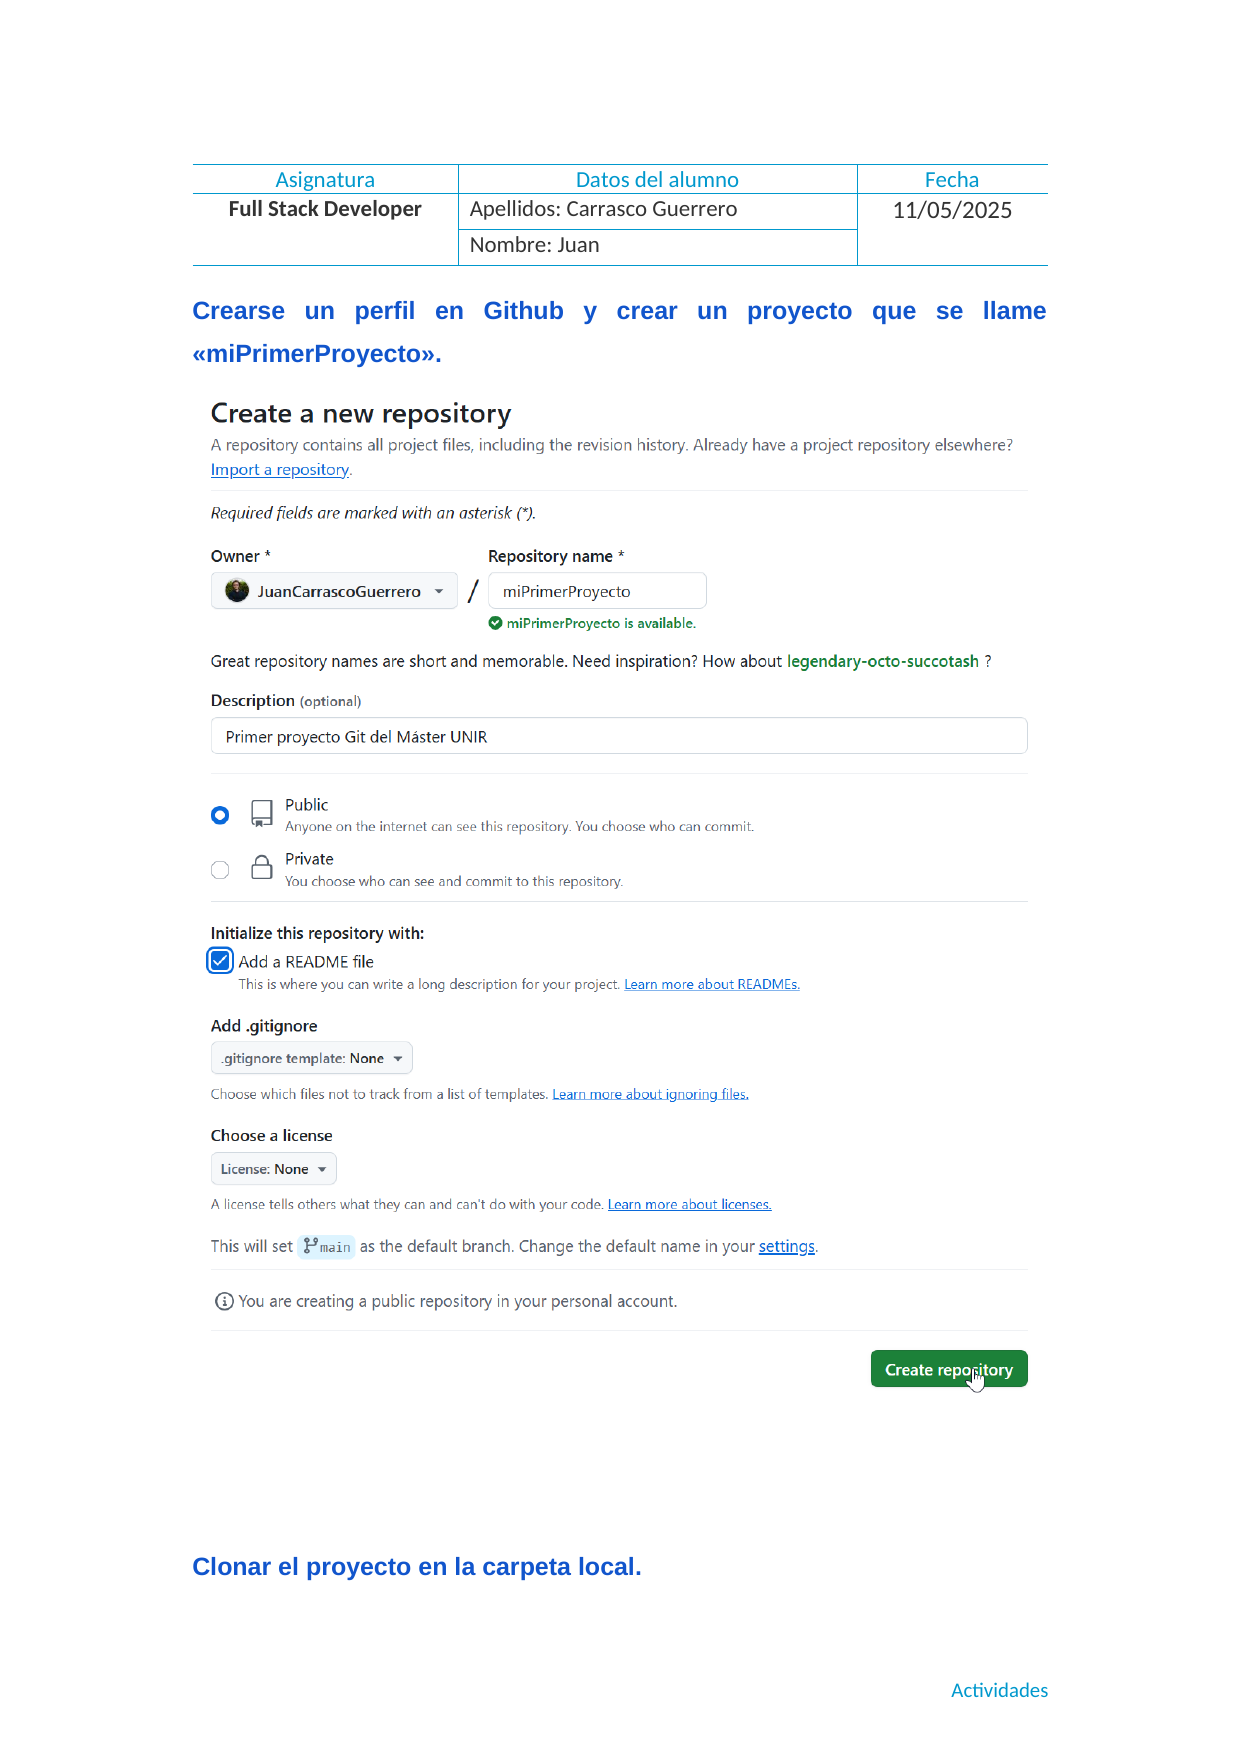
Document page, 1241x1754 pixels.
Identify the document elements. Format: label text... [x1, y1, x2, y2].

text Clonar el proyecto en la carpeta local. [192, 1551, 1048, 1580]
picture [192, 382, 1049, 1399]
text Crearse un perfil en Github y crear un proyecto que se llame «miPrimerProyecto». [192, 296, 1048, 368]
